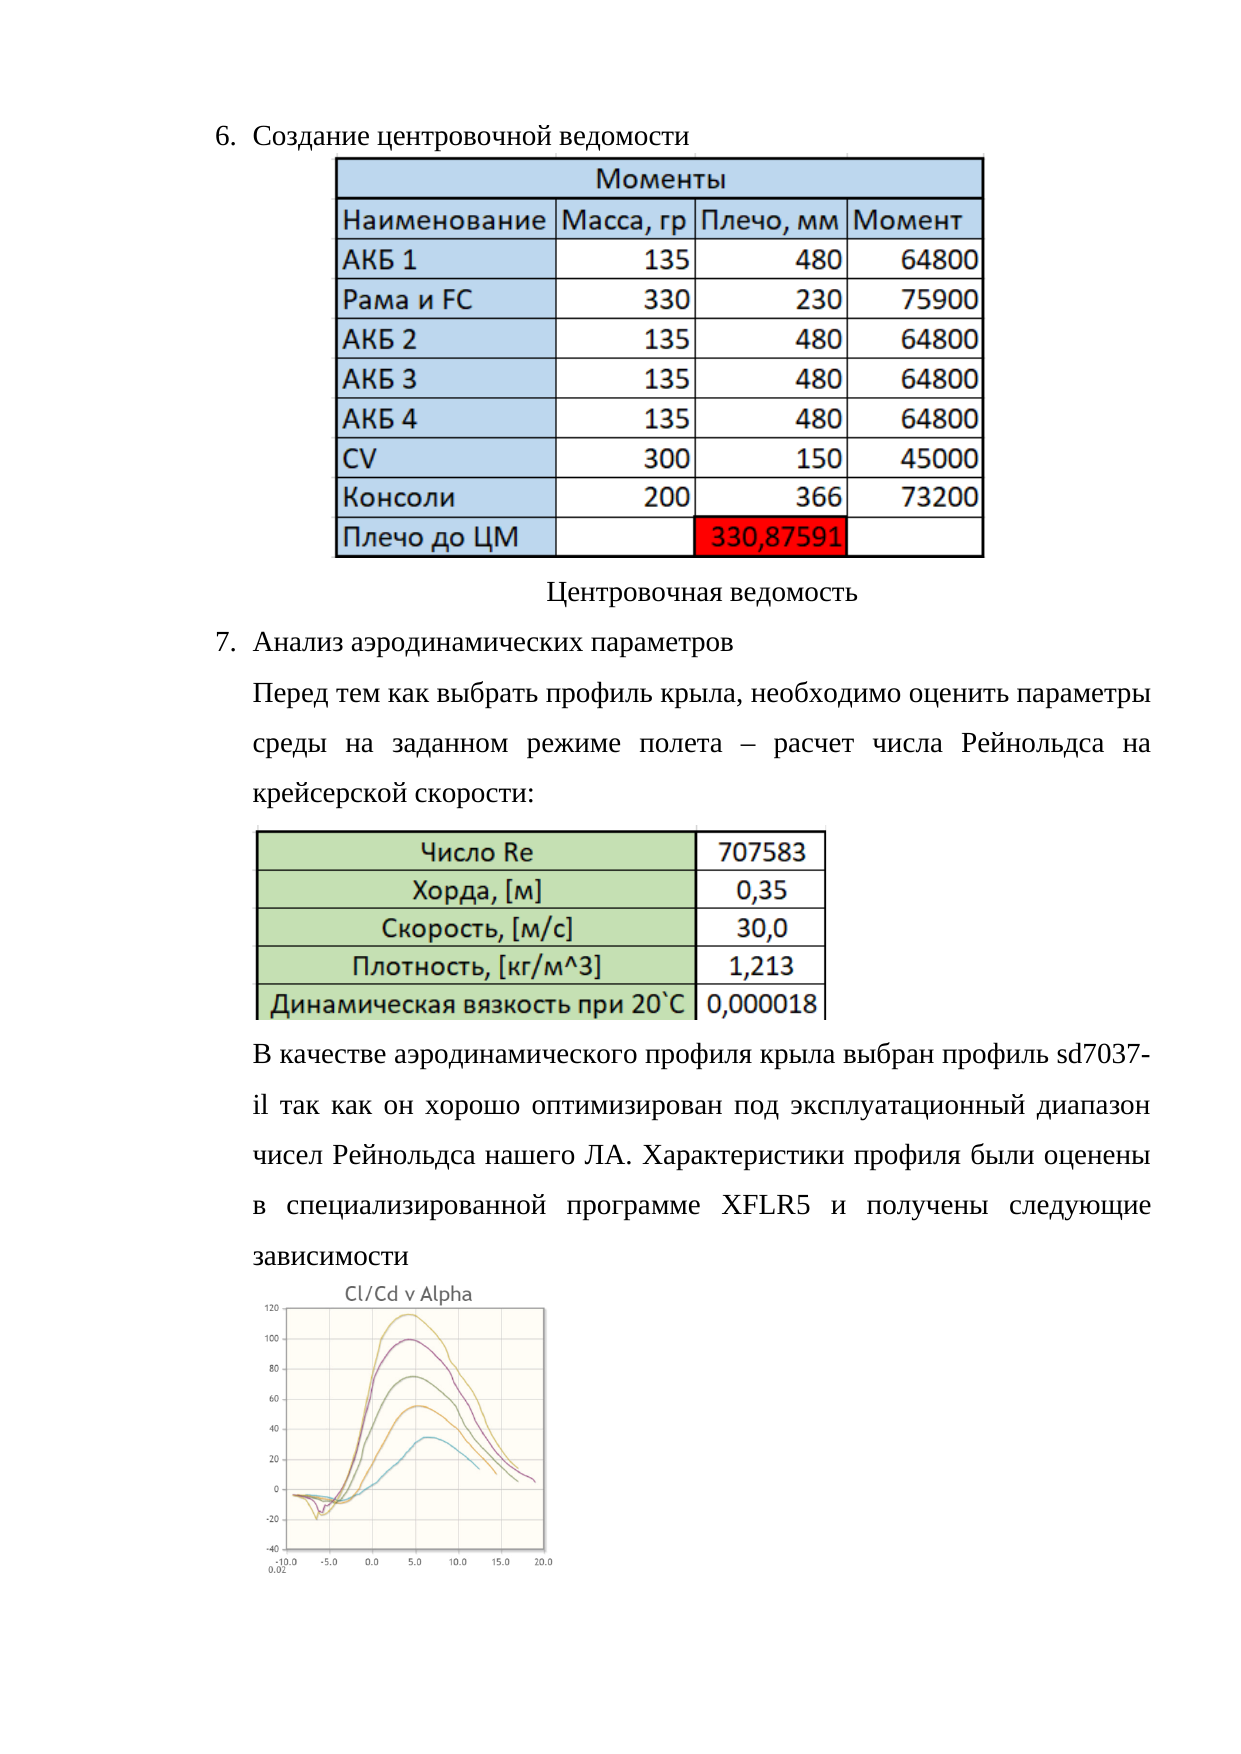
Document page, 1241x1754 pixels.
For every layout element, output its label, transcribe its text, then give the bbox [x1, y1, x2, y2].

picture [252, 1276, 555, 1577]
list Перед тем как выбрать профиль крыла, необходимо оценить параметры среды на заданном режиме полета – расчет числа Рейнольдса на крейсерской скорости: [252, 675, 1152, 809]
picture [252, 825, 827, 1020]
list Создание центровочной ведомости [215, 118, 1152, 152]
list Анализ аэродинамических параметров [215, 624, 1152, 658]
list В качестве аэродинамического профиля крыла выбран профиль sd7037-il так как он хорошо оптимизирован под эксплуатационный диапазон чисел Рейнольдса нашего ЛА. Характеристики профиля были оценены в специализированной программе XFLR5 и получены следующие зависимости [252, 1037, 1152, 1271]
picture [331, 153, 986, 558]
